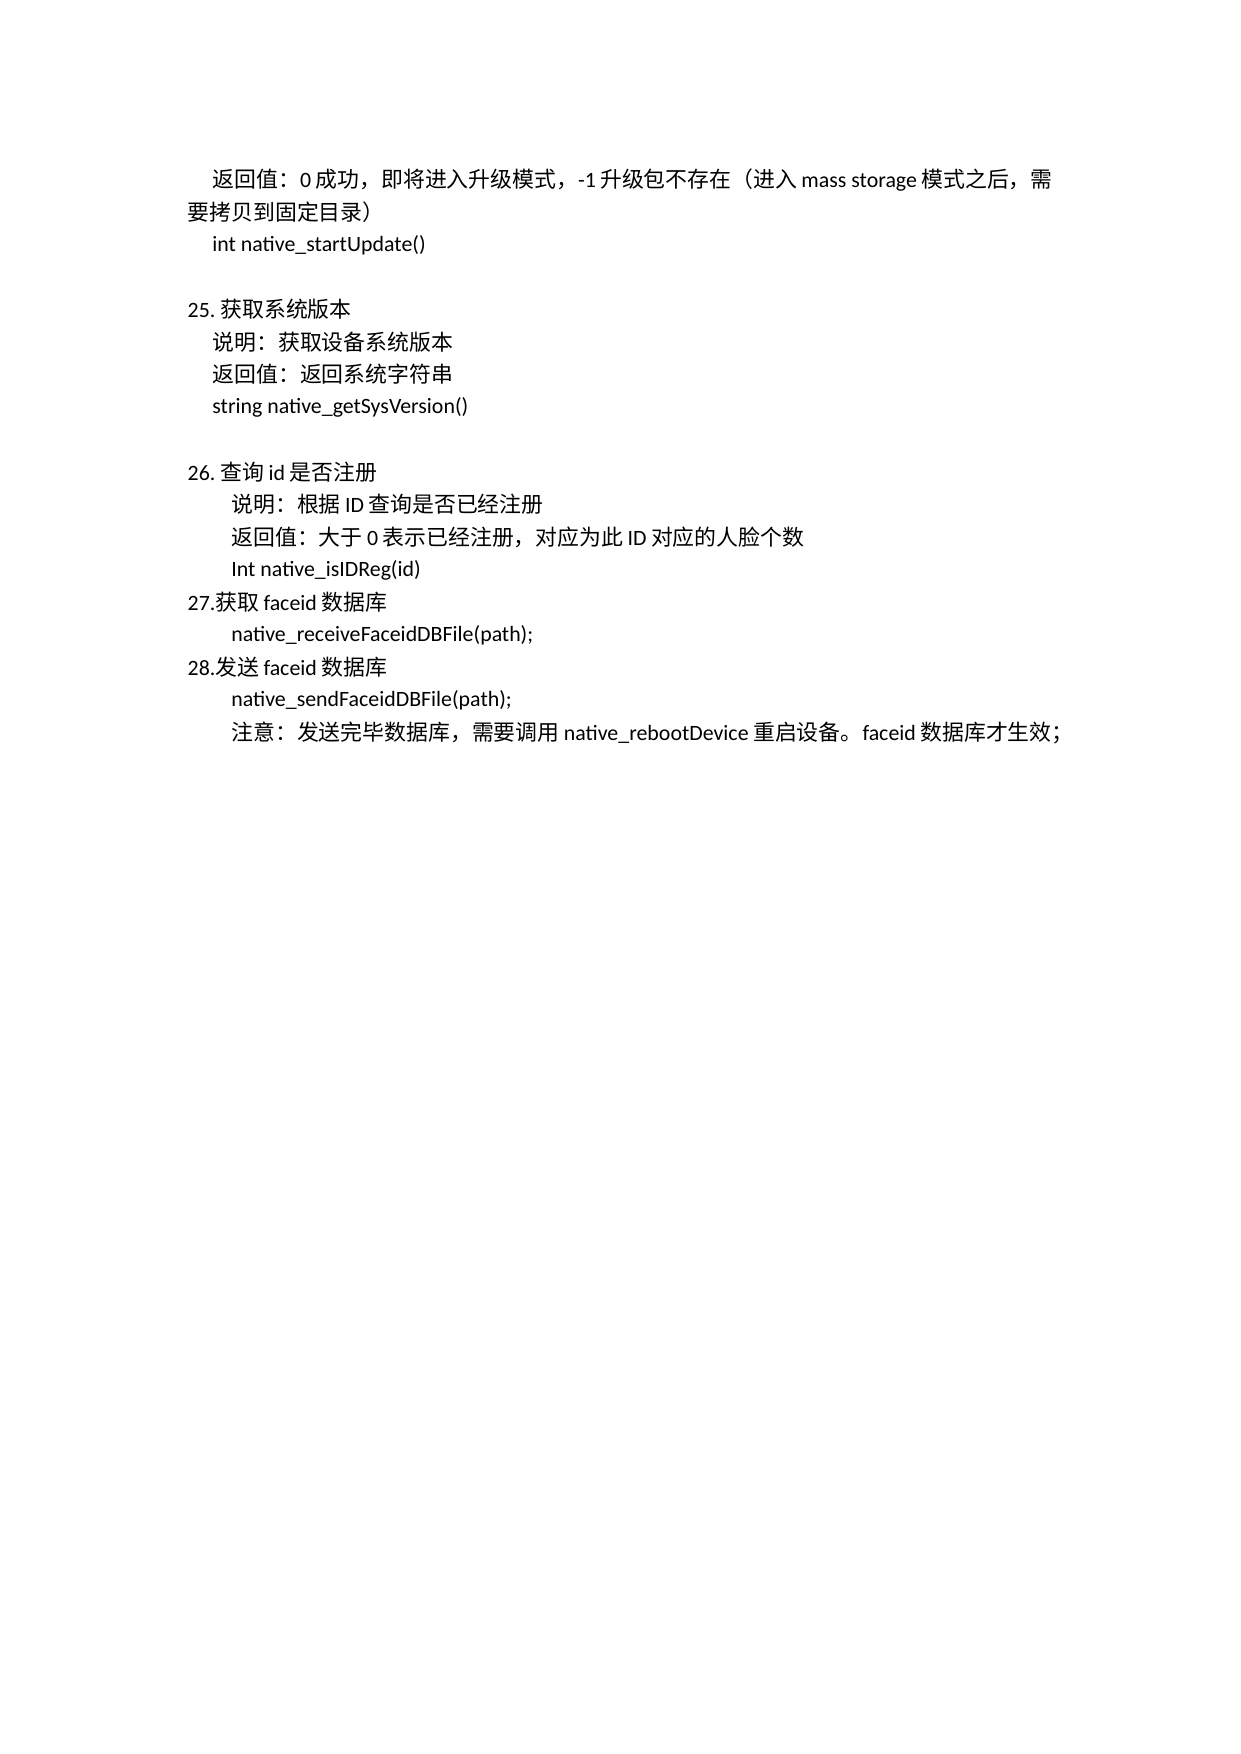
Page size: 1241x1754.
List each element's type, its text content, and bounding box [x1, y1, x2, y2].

text 28.发送faceid数据库 [187, 649, 1053, 682]
text string native_getSysVersion() [187, 389, 1053, 422]
list native_sendFaceidDBFile(path); [231, 682, 1053, 714]
text 返回值：0成功，即将进入升级模式，-1升级包不存在（进入mass storage模式之后，需要拷贝到固定目录） [187, 162, 1053, 227]
list 注意：发送完毕数据库，需要调用native_rebootDevice重启设备。faceid数据库才生效； [231, 714, 1053, 747]
text Int native_isIDReg(id) [187, 552, 1053, 584]
list 查询id是否注册 [187, 454, 1053, 487]
text 返回值：大于0表示已经注册，对应为此ID对应的人脸个数 [187, 519, 1053, 552]
text int native_startUpdate() [187, 227, 1053, 259]
list 获取系统版本 [187, 292, 1053, 324]
text 27.获取faceid数据库 [187, 584, 1053, 617]
text 说明：获取设备系统版本 [187, 324, 1053, 357]
text 说明：根据ID查询是否已经注册 [187, 487, 1053, 519]
list native_receiveFaceidDBFile(path); [231, 617, 1053, 649]
text 返回值：返回系统字符串 [187, 357, 1053, 389]
